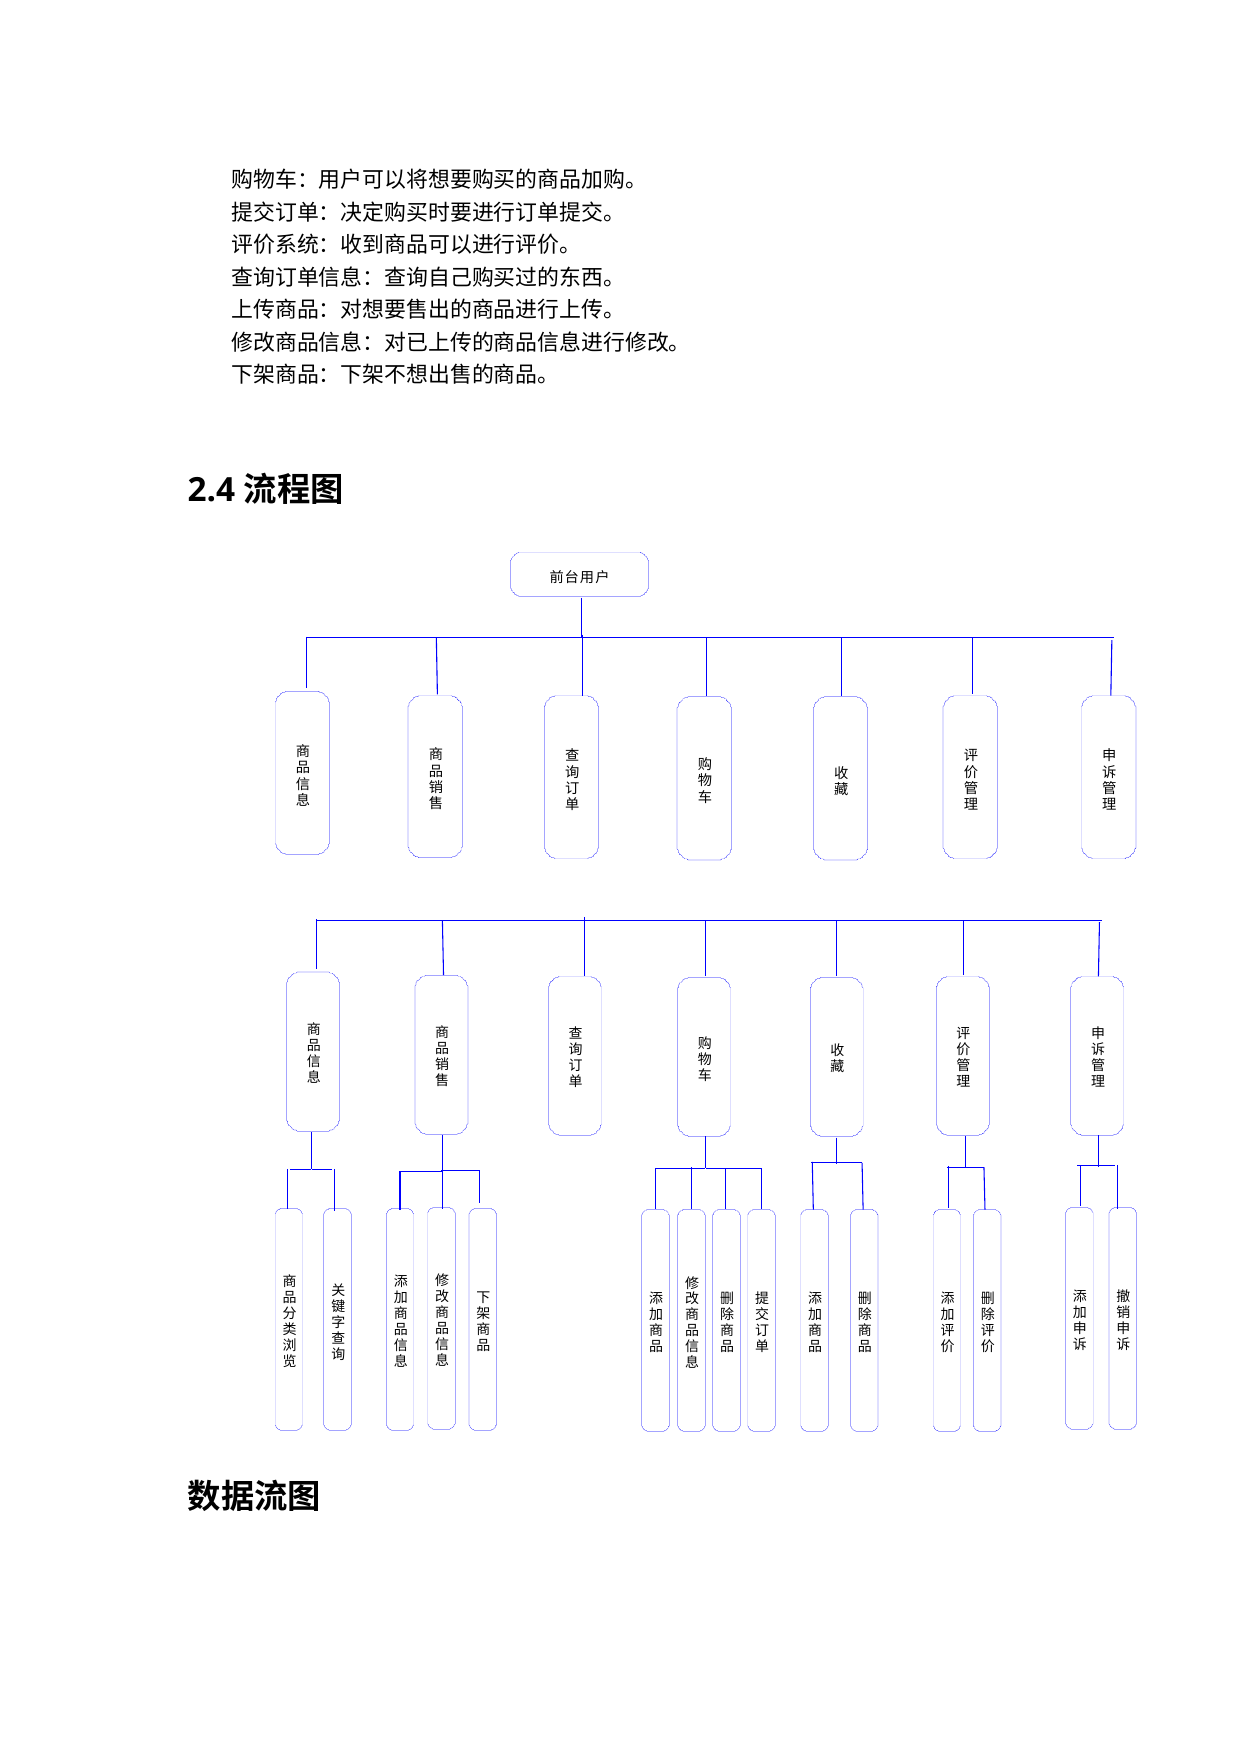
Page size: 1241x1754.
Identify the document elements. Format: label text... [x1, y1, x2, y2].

text 修改商品信息：对已上传的商品信息进行修改。 [187, 324, 1053, 357]
text 数据流图 [187, 1462, 1053, 1527]
text 查询订单信息：查询自己购买过的东西。 [187, 259, 1053, 292]
text 购物车：用户可以将想要购买的商品加购。 [187, 162, 1053, 194]
text 提交订单：决定购买时要进行订单提交。 [187, 194, 1053, 227]
text 上传商品：对想要售出的商品进行上传。 [187, 292, 1053, 324]
text 下架商品：下架不想出售的商品。 [187, 357, 1053, 389]
text 2.4 流程图 [187, 454, 1053, 519]
text 评价系统：收到商品可以进行评价。 [187, 227, 1053, 259]
